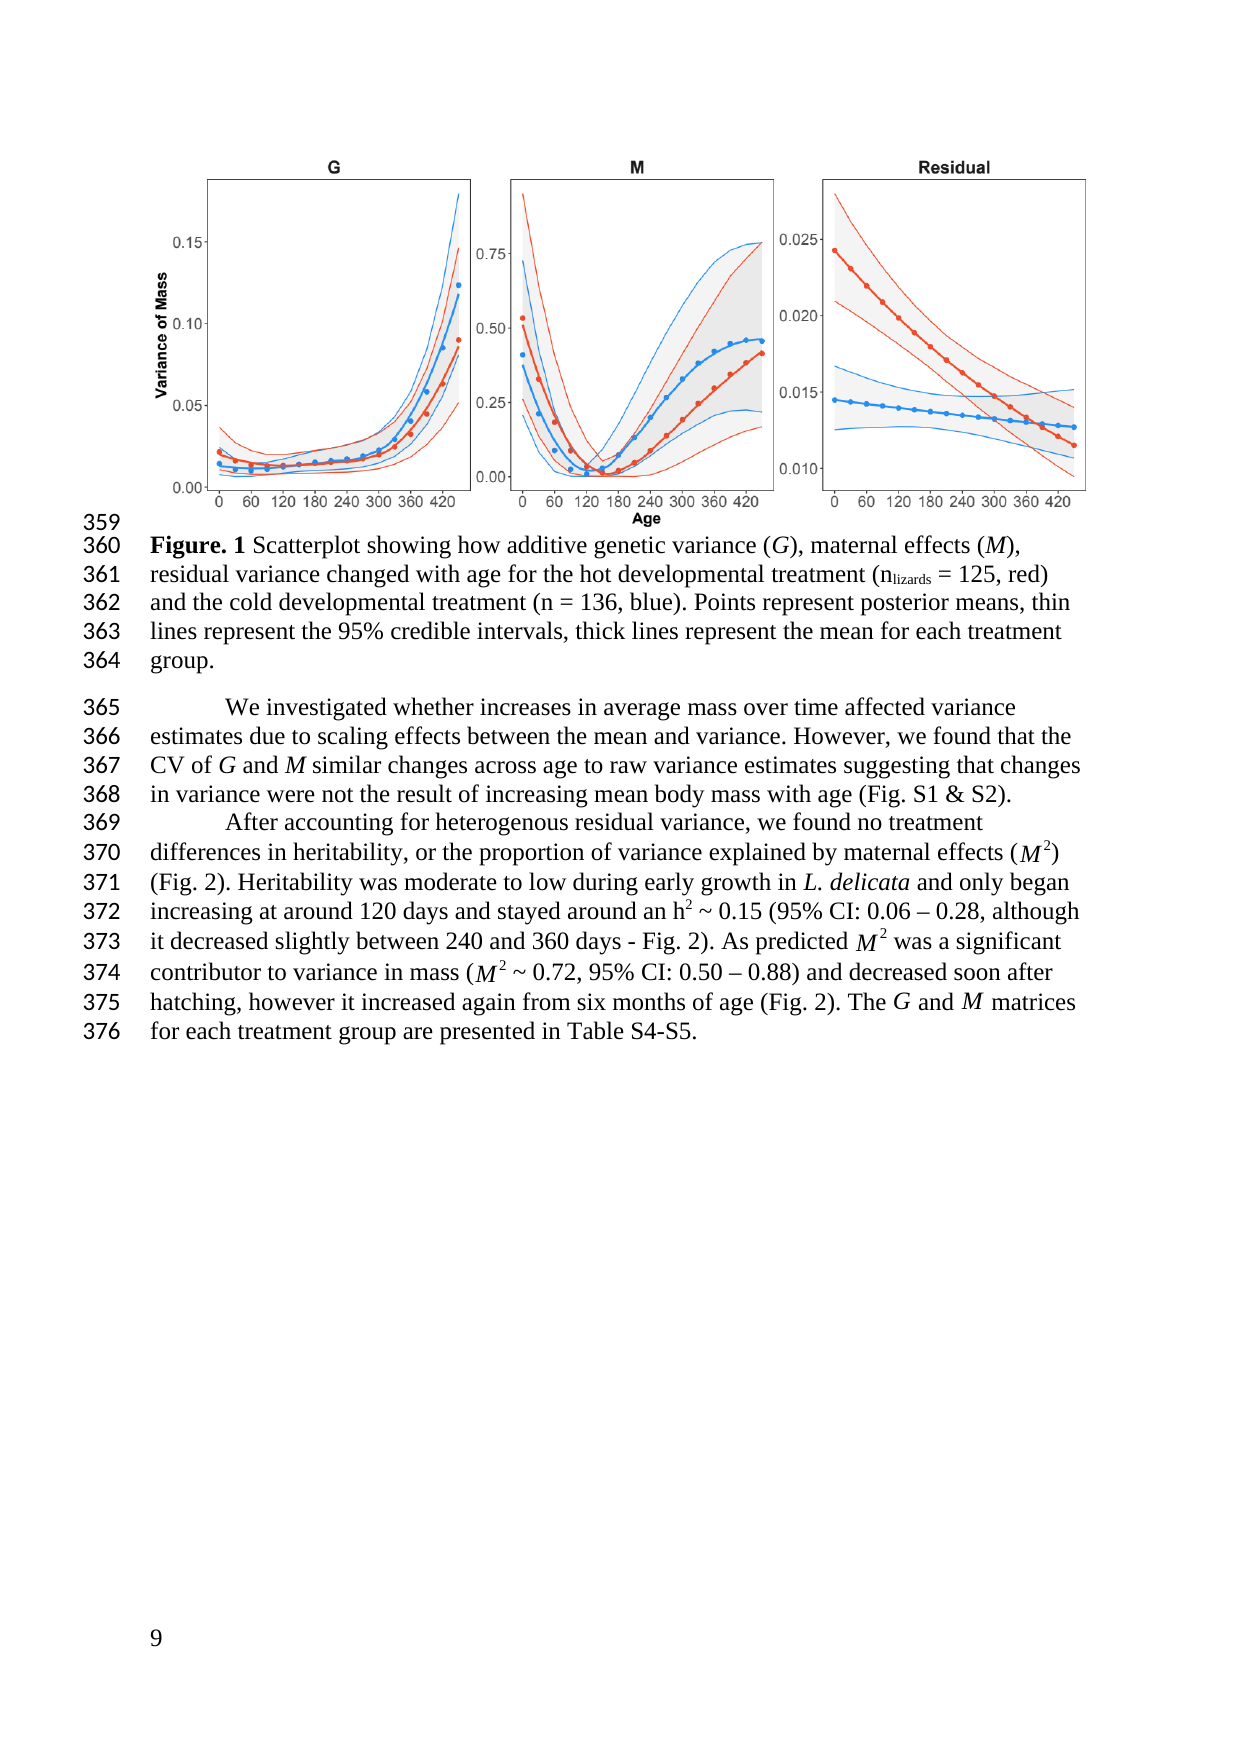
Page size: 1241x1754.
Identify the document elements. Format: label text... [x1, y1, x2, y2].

text After accounting for heterogenous residual variance, we found no treatment differences in heritability, or the proportion of variance explained by maternal effects () (Fig. 2). Heritability was moderate to low during early growth in L. delicata and only began increasing at around 120 days and stayed around an h2 ~ 0.15 (95% CI: 0.06 – 0.28, although it decreased slightly between 240 and 360 days - Fig. 2). As predicted was a significant contributor to variance in mass ( ~ 0.72, 95% CI: 0.50 – 0.88) and decreased soon after hatching, however it increased again from six months of age (Fig. 2). The and matrices for each treatment group are presented in Table S4-S5. [150, 807, 1090, 1044]
text Figure. 1 Scatterplot showing how additive genetic variance (G), maternal effects (M), residual variance changed with age for the hot developmental treatment (nlizards = 125, red) and the cold developmental treatment (n = 136, blue). Points represent posterior means, thin lines represent the 95% credible intervals, thick lines represent the mean for each treatment group. [150, 530, 1090, 674]
text We investigated whether increases in average mass over time affected variance estimates due to scaling effects between the mean and variance. However, we found that the CV of G and M similar changes across age to raw variance estimates suggesting that changes in variance were not the result of increasing mean body mass with age (Fig. S1 & S2). [150, 692, 1090, 807]
